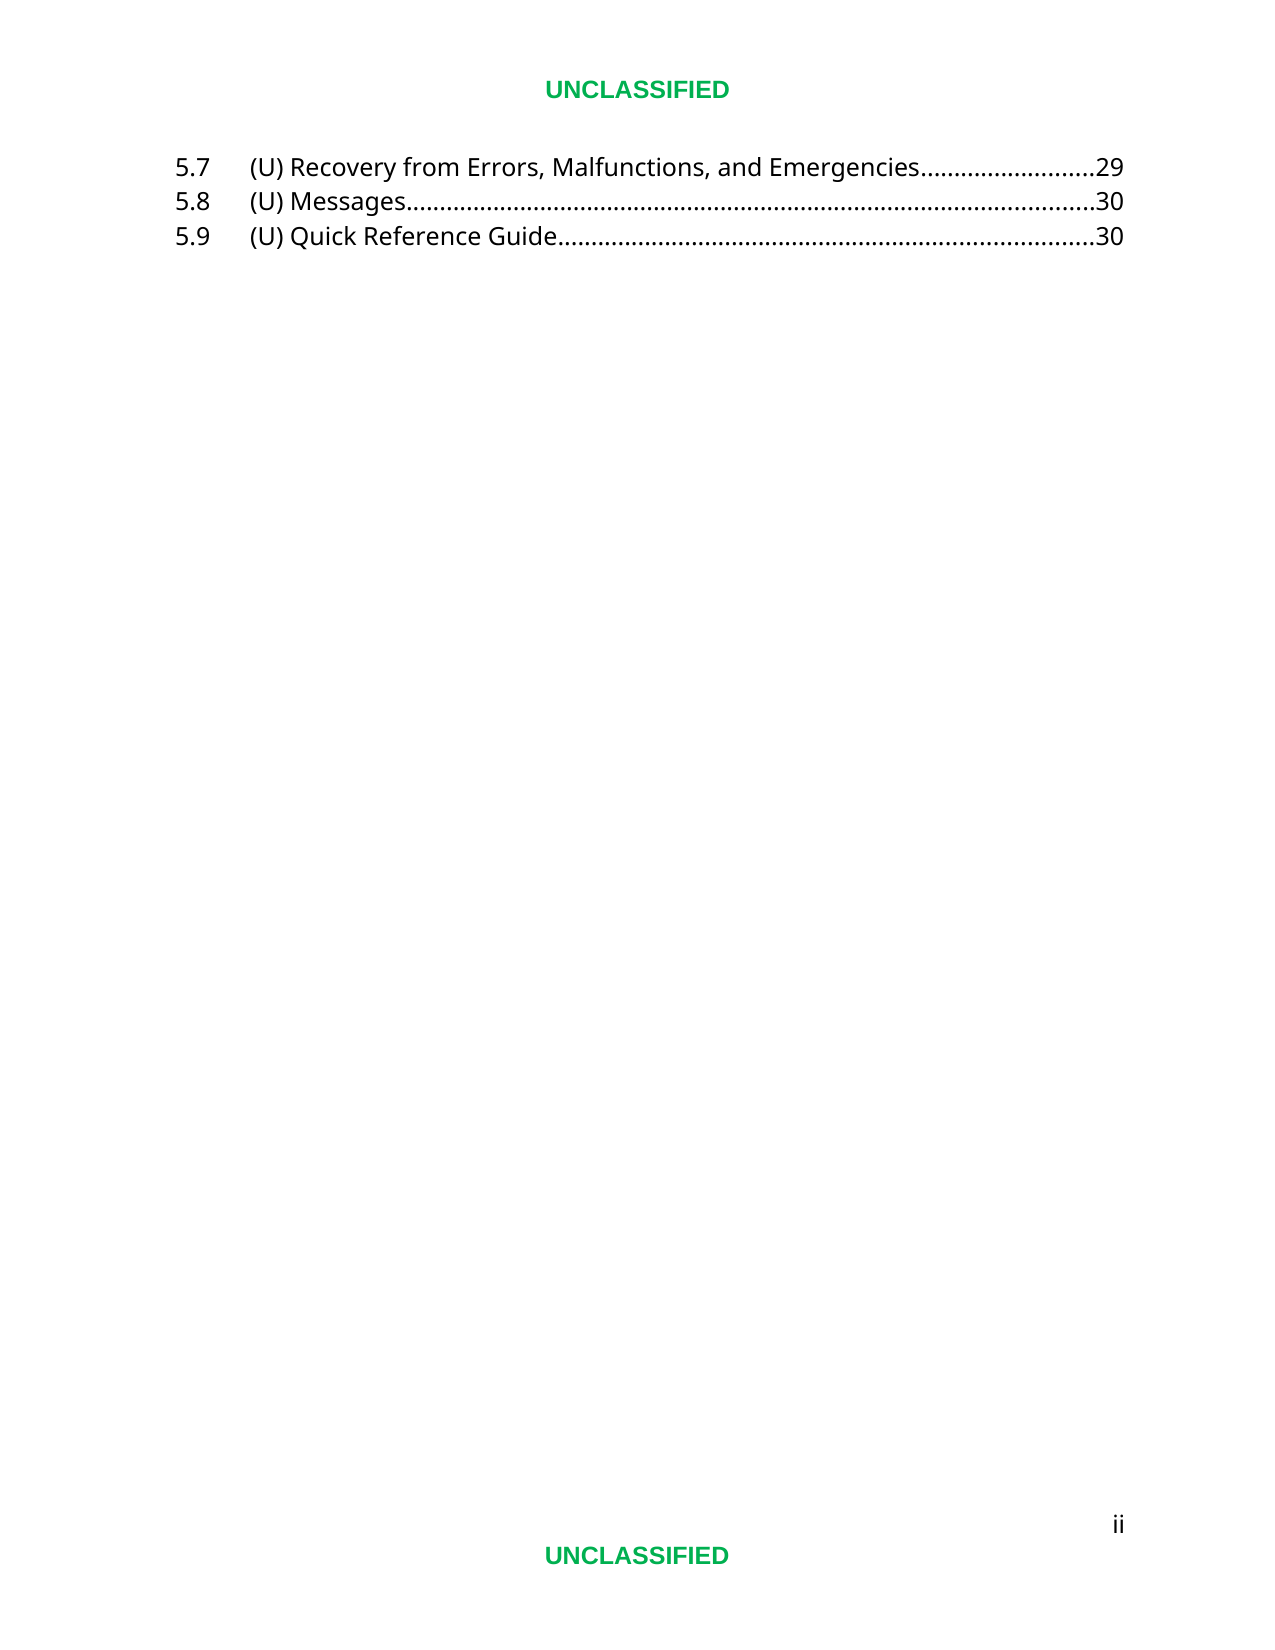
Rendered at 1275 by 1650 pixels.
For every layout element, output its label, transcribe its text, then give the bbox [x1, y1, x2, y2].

text 5.9 (U) Quick Reference Guide 30 [175, 218, 1125, 252]
text 5.8 (U) Messages 30 [175, 184, 1125, 218]
text 5.7 (U) Recovery from Errors, Malfunctions, and Emergencies 29 [175, 150, 1125, 184]
